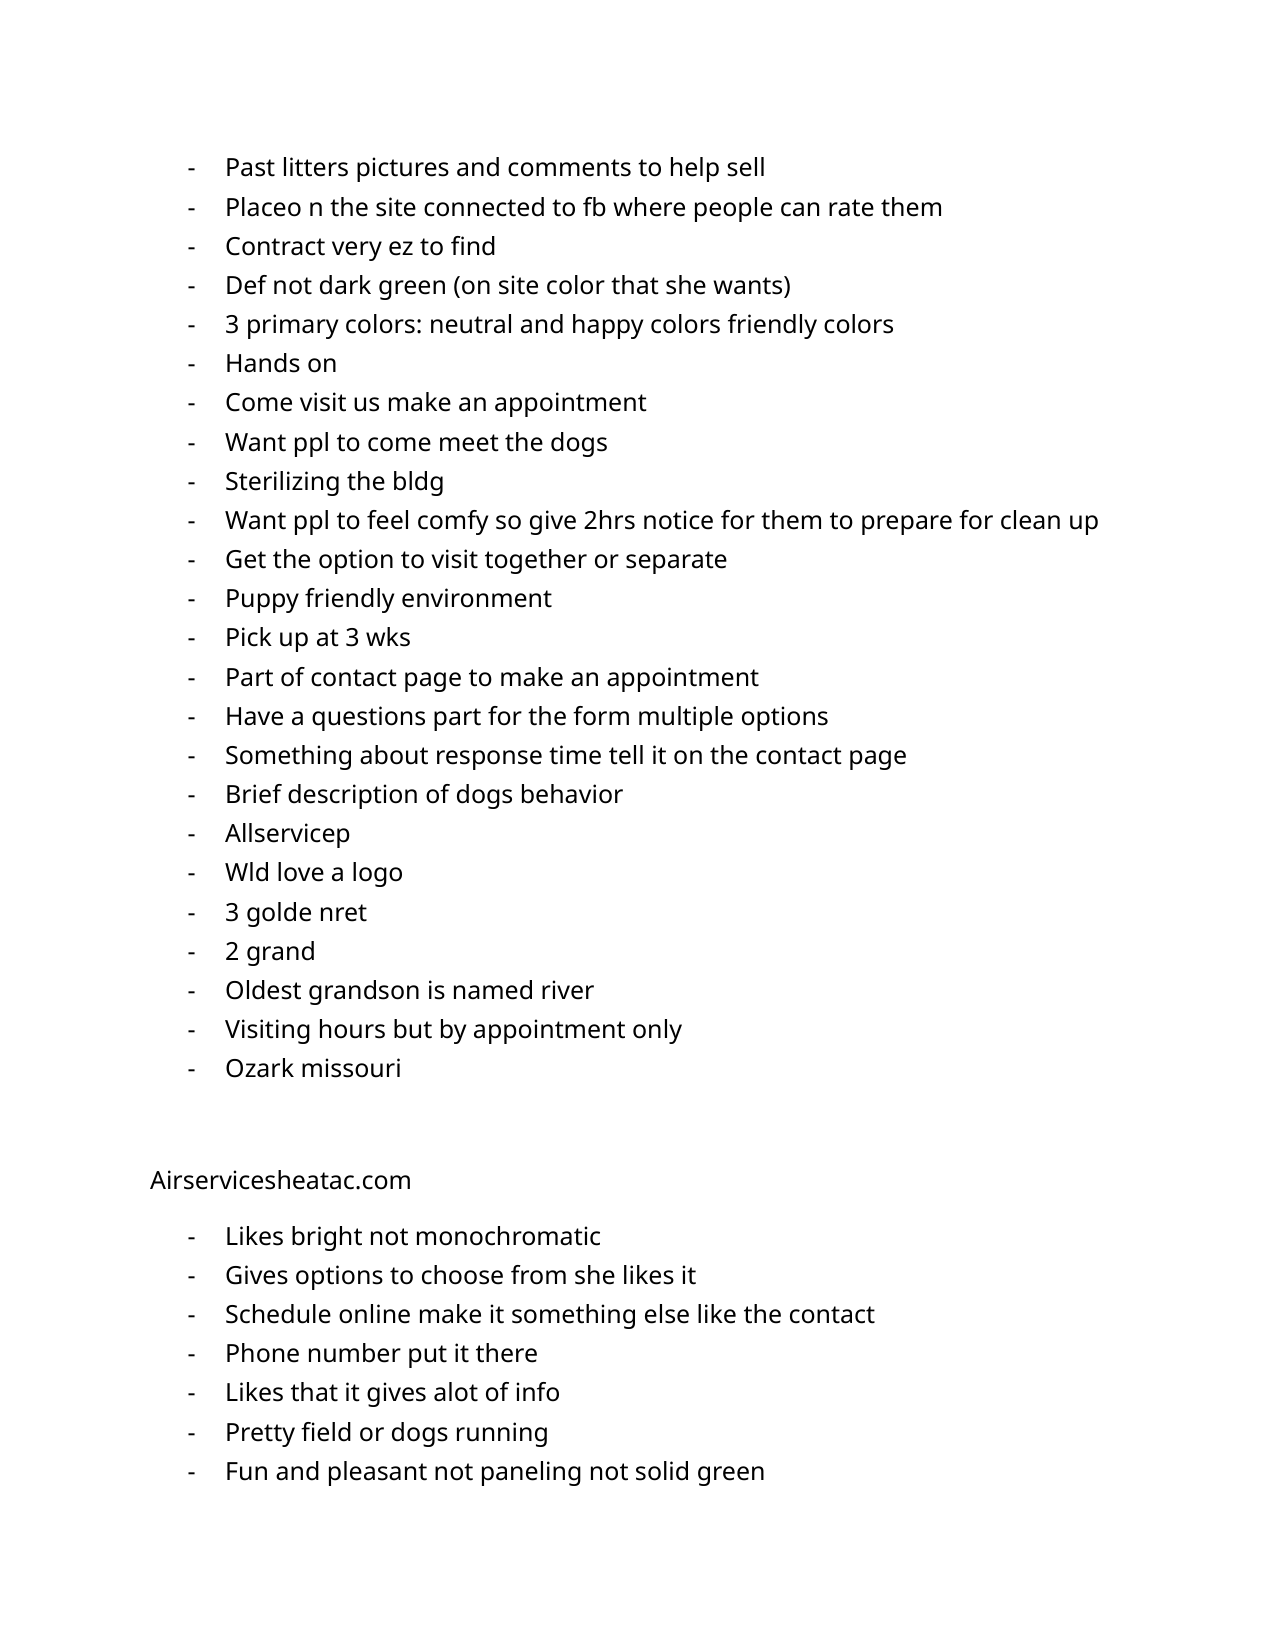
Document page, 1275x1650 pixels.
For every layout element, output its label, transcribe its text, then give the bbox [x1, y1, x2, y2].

list Sterilizing the bldg [187, 463, 1125, 497]
list Something about response time tell it on the contact page [187, 737, 1125, 772]
list 2 grand [187, 933, 1125, 967]
list Gives options to choose from she likes it [187, 1257, 1125, 1292]
list Past litters pictures and comments to help sell [187, 150, 1125, 184]
list Get the option to visit together or separate [187, 542, 1125, 576]
list Oldest grandson is named river [187, 972, 1125, 1007]
text Airservicesheatac.com [150, 1162, 1125, 1197]
list Wld love a logo [187, 855, 1125, 889]
list Fun and pleasant not paneling not solid green [187, 1453, 1125, 1487]
list 3 golde nret [187, 894, 1125, 928]
list Come visit us make an appointment [187, 385, 1125, 419]
list Brief description of dogs behavior [187, 777, 1125, 811]
list Part of contact page to make an appointment [187, 659, 1125, 693]
list Likes that it gives alot of info [187, 1375, 1125, 1409]
list Likes bright not monochromatic [187, 1218, 1125, 1252]
list Hands on [187, 346, 1125, 380]
list Ozark missouri [187, 1051, 1125, 1085]
list Have a questions part for the form multiple options [187, 698, 1125, 732]
list Puppy friendly environment [187, 581, 1125, 615]
list Pretty field or dogs running [187, 1414, 1125, 1448]
list Schedule online make it something else like the contact [187, 1297, 1125, 1331]
list Want ppl to come meet the dogs [187, 424, 1125, 458]
list Allservicep [187, 816, 1125, 850]
list Pick up at 3 wks [187, 620, 1125, 654]
list Phone number put it there [187, 1336, 1125, 1370]
list Contract very ez to find [187, 228, 1125, 262]
list 3 primary colors: neutral and happy colors friendly colors [187, 307, 1125, 341]
list Visiting hours but by appointment only [187, 1012, 1125, 1046]
list Def not dark green (on site color that she wants) [187, 267, 1125, 302]
list Placeo n the site connected to fb where people can rate them [187, 189, 1125, 223]
list Want ppl to feel comfy so give 2hrs notice for them to prepare for clean up [187, 502, 1125, 537]
